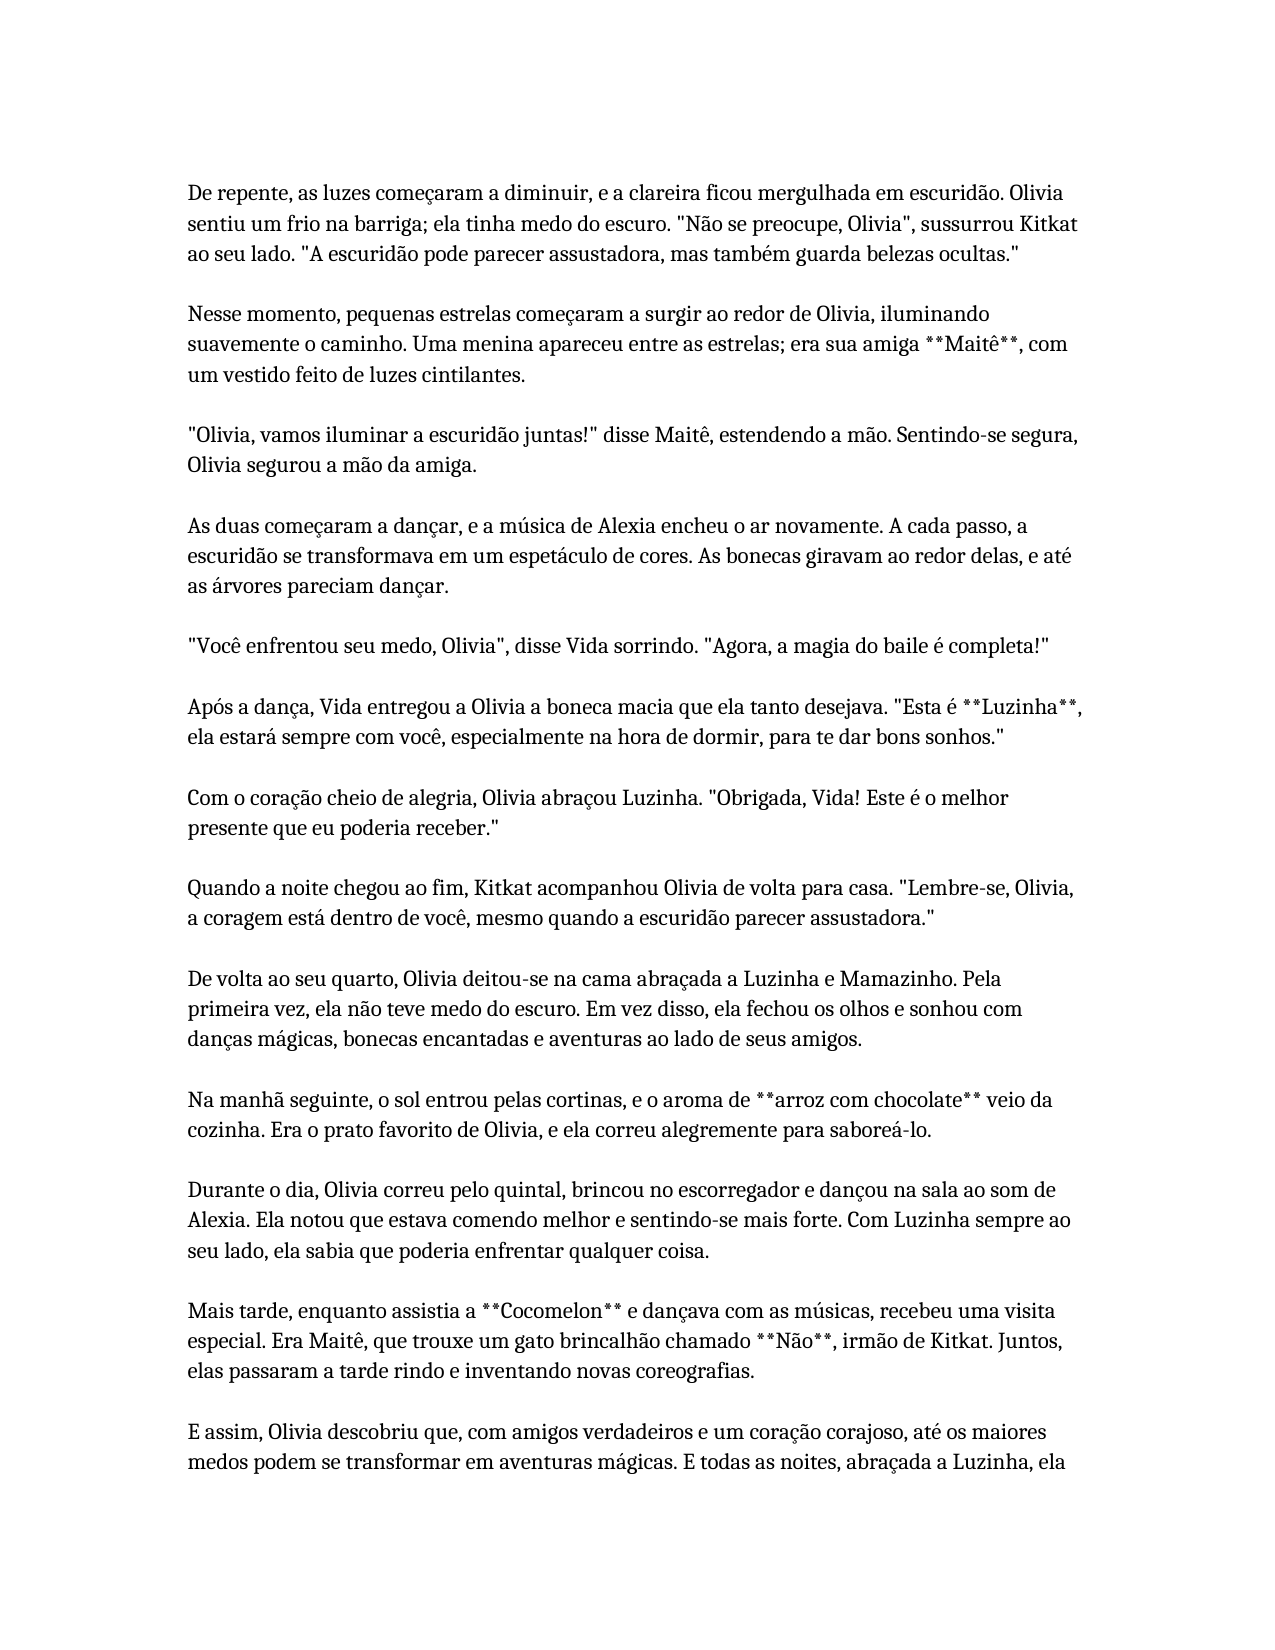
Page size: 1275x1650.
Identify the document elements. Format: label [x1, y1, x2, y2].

text [187, 150, 1087, 1475]
